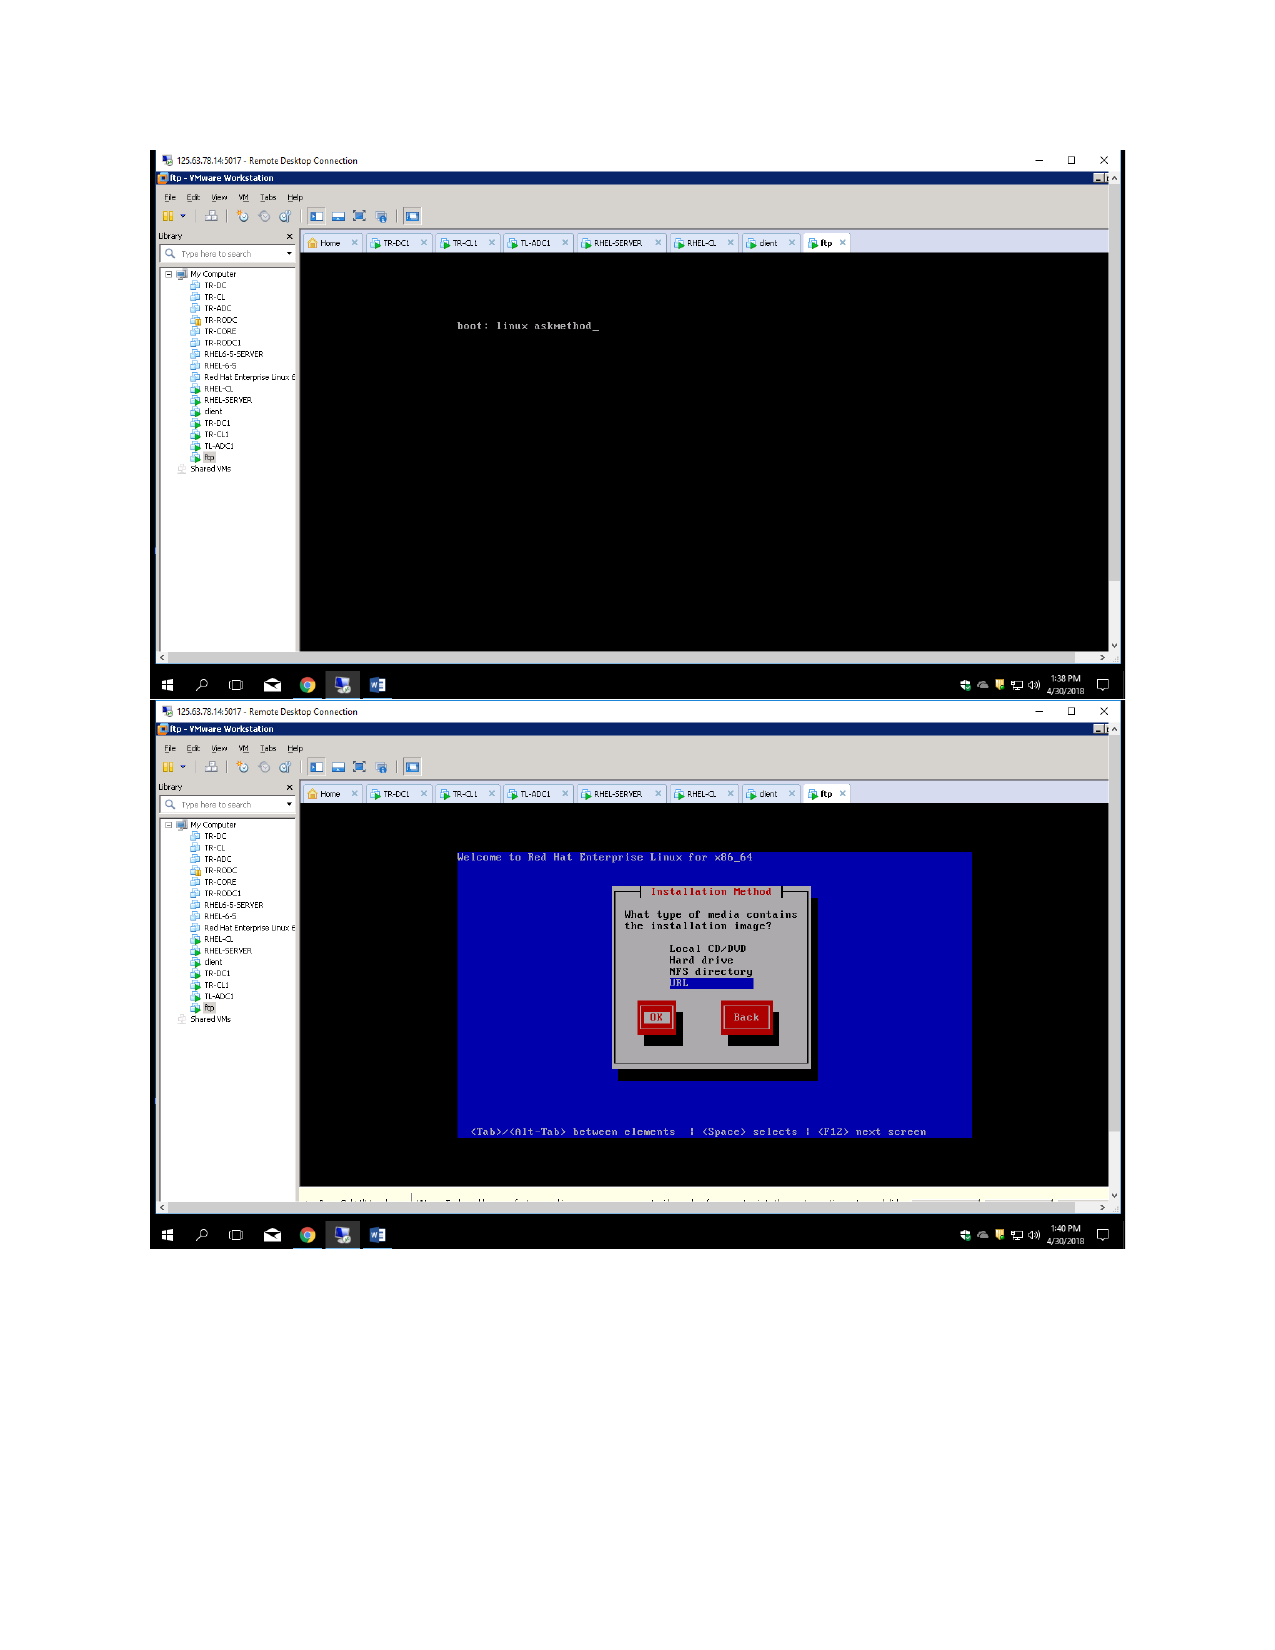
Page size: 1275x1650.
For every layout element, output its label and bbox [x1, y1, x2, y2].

picture [150, 700, 1125, 1249]
picture [150, 150, 1125, 699]
